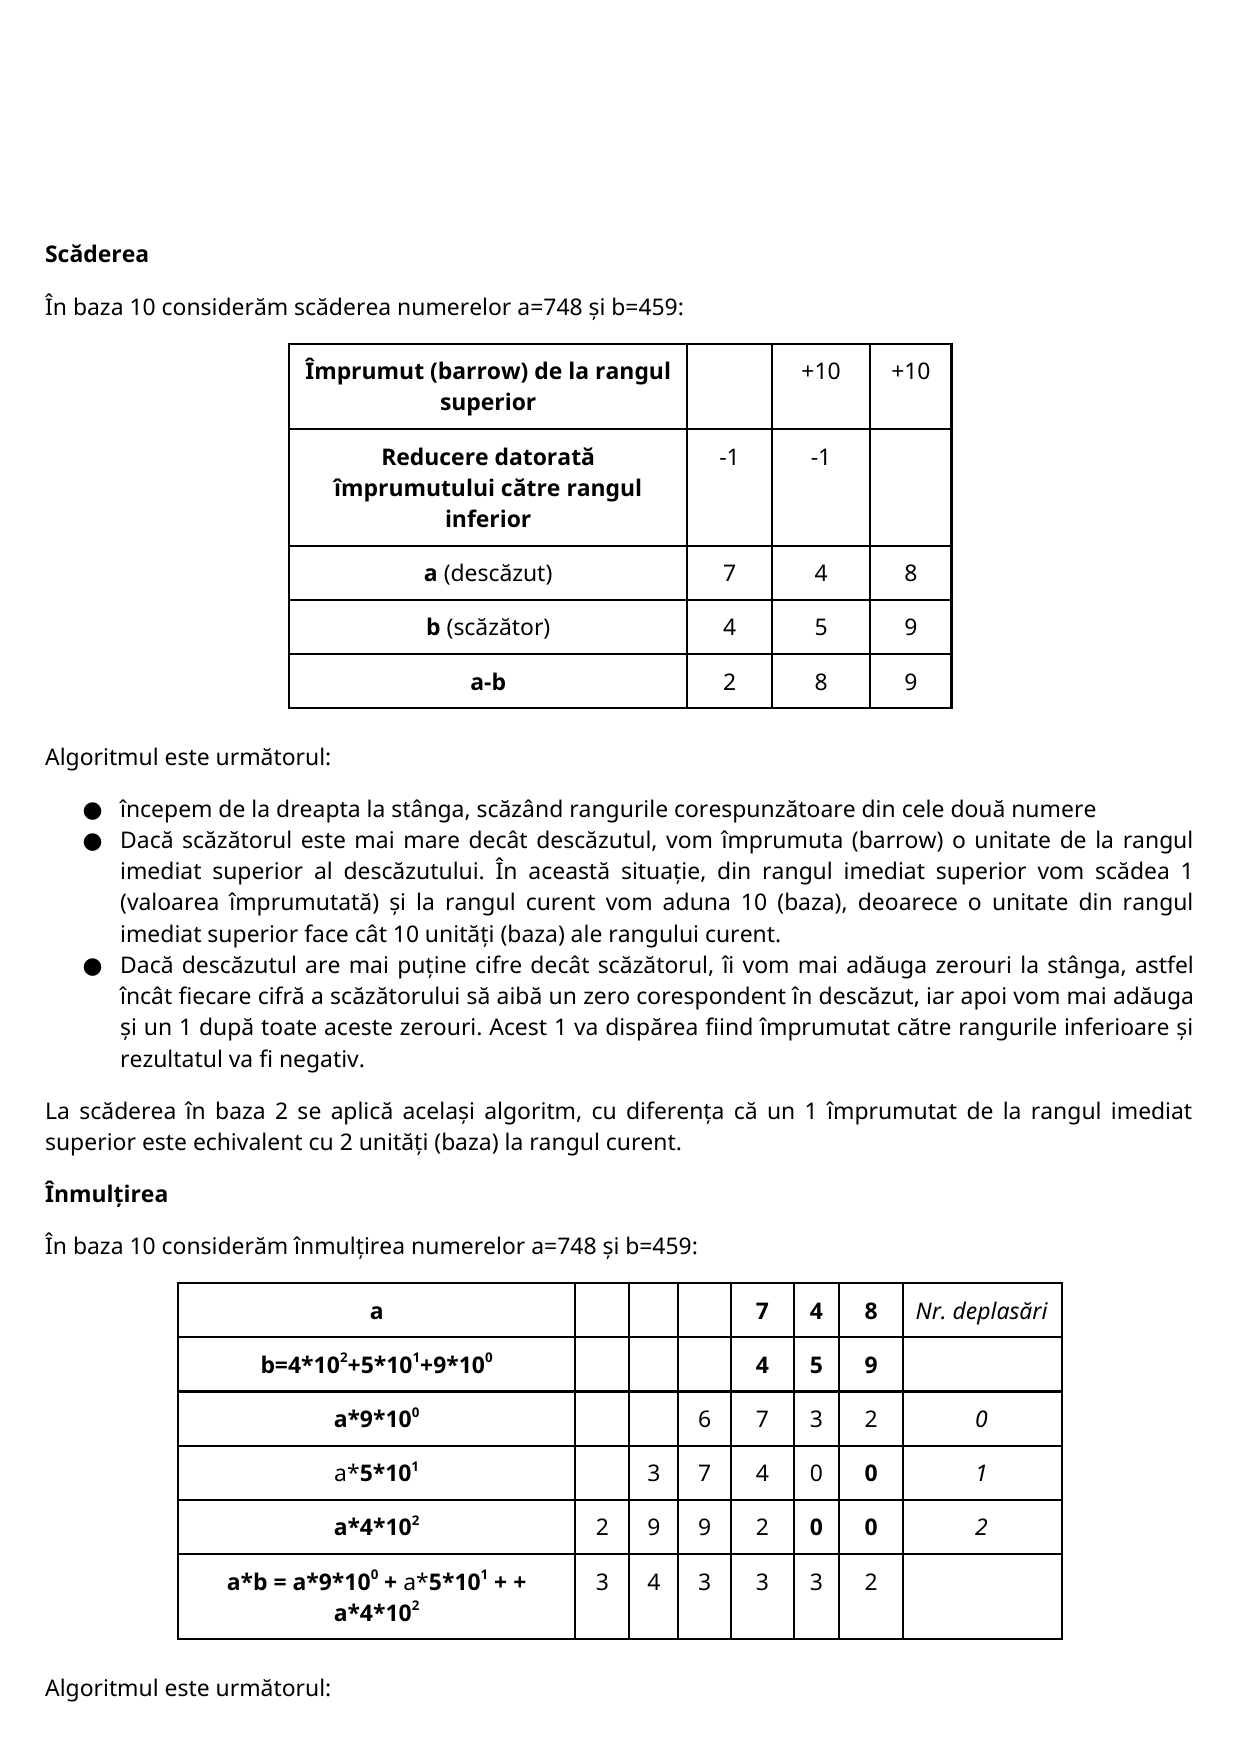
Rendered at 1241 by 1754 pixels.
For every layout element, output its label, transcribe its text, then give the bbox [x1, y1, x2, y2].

table_header 8 [840, 1284, 902, 1336]
table_cell [576, 1393, 628, 1444]
table_cell [871, 430, 950, 544]
table_cell a*4*102 [179, 1501, 574, 1553]
table_cell 9 [630, 1501, 677, 1553]
table_cell [630, 1338, 677, 1390]
table_cell 6 [679, 1393, 730, 1444]
table_header [576, 1284, 628, 1336]
table_cell 0 [840, 1447, 902, 1499]
text Înmulțirea [45, 1178, 1195, 1209]
table_cell 4 [688, 601, 771, 653]
table_header [688, 345, 771, 428]
text Scăderea [45, 238, 1195, 269]
table_cell [576, 1338, 628, 1390]
text La scăderea în baza 2 se aplică același algoritm, cu diferența că un 1 împrumutat de la rangul imediat superior este echivalent cu 2 unități (baza) la rangul curent. [45, 1094, 1195, 1157]
table_cell 8 [871, 547, 950, 599]
table_cell 9 [871, 655, 950, 707]
table_cell 4 [732, 1447, 793, 1499]
table_cell 0 [795, 1447, 838, 1499]
table_cell -1 [773, 430, 869, 544]
table_cell a*9*100 [179, 1393, 574, 1444]
table_cell 4 [773, 547, 869, 599]
table_cell 2 [576, 1501, 628, 1553]
table_cell 1 [904, 1447, 1061, 1499]
table_cell a-b [290, 655, 686, 707]
text În baza 10 considerăm scăderea numerelor a=748 și b=459: [45, 290, 1195, 322]
table_cell 8 [773, 655, 869, 707]
table_cell b=4*102+5*101+9*100 [179, 1338, 574, 1390]
table_cell a (descăzut) [290, 547, 686, 599]
table_cell 5 [773, 601, 869, 653]
table_cell 2 [732, 1501, 793, 1553]
table_cell 3 [795, 1393, 838, 1444]
table_cell 9 [679, 1501, 730, 1553]
table_cell a*5*101 [179, 1447, 574, 1499]
list începem de la dreapta la stânga, scăzând rangurile corespunzătoare din cele două numere [82, 792, 1195, 824]
table_cell -1 [688, 430, 771, 544]
table_header [630, 1284, 677, 1336]
list Dacă descăzutul are mai puține cifre decât scăzătorul, îi vom mai adăuga zerouri la stânga, astfel încât fiecare cifră a scăzătorului să aibă un zero corespondent în descăzut, iar apoi vom mai adăuga și un 1 după toate aceste zerouri. Acest 1 va dispărea fiind împrumutat către rangurile inferioare și rezultatul va fi negativ. [82, 949, 1195, 1074]
table_cell 4 [630, 1555, 677, 1638]
list Dacă scăzătorul este mai mare decât descăzutul, vom împrumuta (barrow) o unitate de la rangul imediat superior al descăzutului. În această situație, din rangul imediat superior vom scădea 1 (valoarea împrumutată) și la rangul curent vom aduna 10 (baza), deoarece o unitate din rangul imediat superior face cât 10 unități (baza) ale rangului curent. [82, 824, 1195, 949]
table_header [679, 1284, 730, 1336]
table_cell 3 [795, 1555, 838, 1638]
table_cell 0 [840, 1501, 902, 1553]
table_cell 9 [871, 601, 950, 653]
table_cell 3 [576, 1555, 628, 1638]
table_cell 2 [840, 1393, 902, 1444]
text Algoritmul este următorul: [45, 709, 1195, 772]
table_cell 3 [732, 1555, 793, 1638]
table_cell 7 [732, 1393, 793, 1444]
table_header 4 [795, 1284, 838, 1336]
table_cell 2 [840, 1555, 902, 1638]
table_cell 0 [795, 1501, 838, 1553]
table_cell 3 [679, 1555, 730, 1638]
table_cell [904, 1555, 1061, 1638]
table_cell 7 [688, 547, 771, 599]
table_cell 0 [904, 1393, 1061, 1444]
table_cell Reducere datorată împrumutului către rangul inferior [290, 430, 686, 544]
text Algoritmul este următorul: [45, 1640, 1195, 1703]
table_cell 5 [795, 1338, 838, 1390]
table_cell 3 [630, 1447, 677, 1499]
table_cell 7 [679, 1447, 730, 1499]
table_cell 2 [904, 1501, 1061, 1553]
table_header Împrumut (barrow) de la rangul superior [290, 345, 686, 428]
table_cell 9 [840, 1338, 902, 1390]
table_cell b (scăzător) [290, 601, 686, 653]
table_cell [679, 1338, 730, 1390]
table_cell [904, 1338, 1061, 1390]
table_header Nr. deplasări [904, 1284, 1061, 1336]
table_header a [179, 1284, 574, 1336]
text În baza 10 considerăm înmulțirea numerelor a=748 și b=459: [45, 1230, 1195, 1261]
table_header +10 [773, 345, 869, 428]
table_header 7 [732, 1284, 793, 1336]
table_cell a*b = a*9*100 + a*5*101 + + a*4*102 [179, 1555, 574, 1638]
table_cell [630, 1393, 677, 1444]
table_cell 4 [732, 1338, 793, 1390]
table_header +10 [871, 345, 950, 428]
table_cell 2 [688, 655, 771, 707]
table_cell [576, 1447, 628, 1499]
